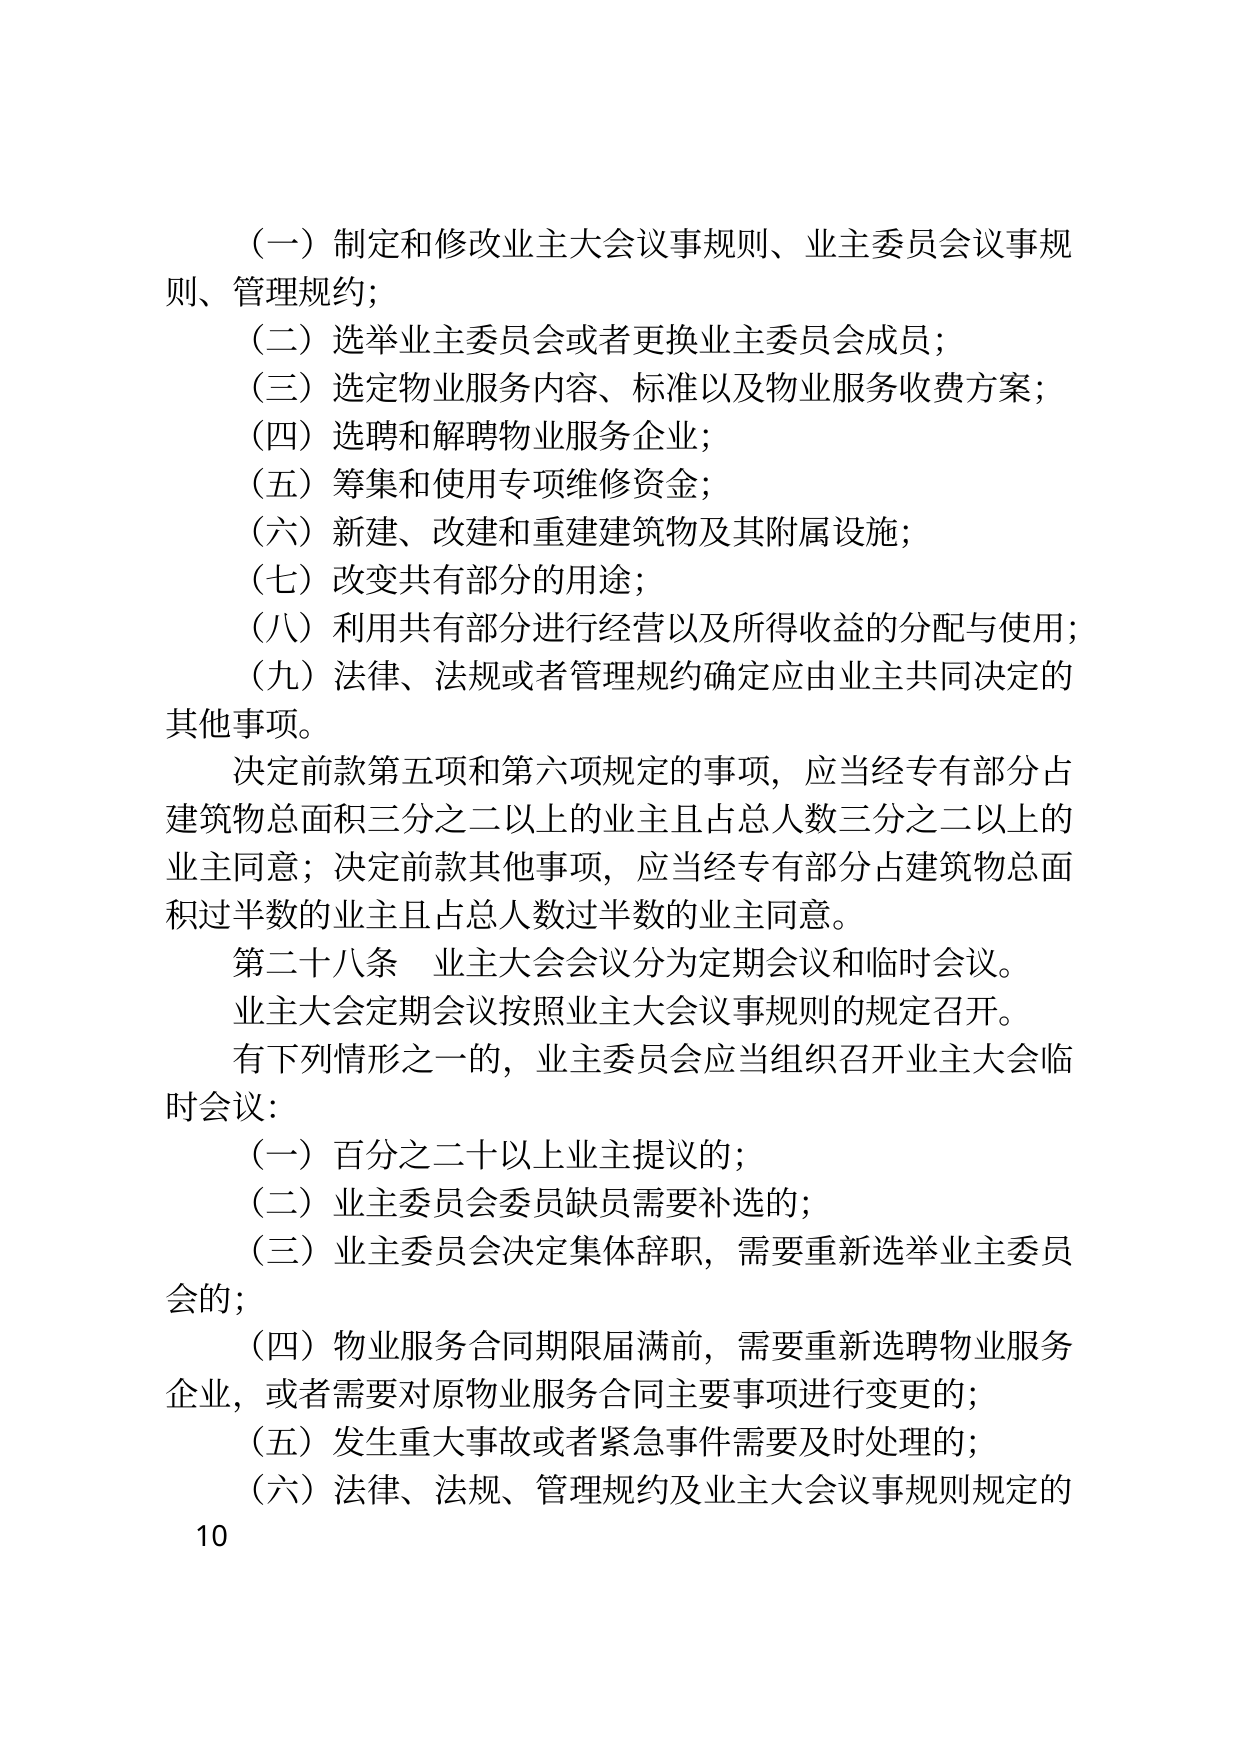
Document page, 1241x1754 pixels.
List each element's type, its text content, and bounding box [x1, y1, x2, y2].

text （四）选聘和解聘物业服务企业； [165, 410, 1075, 458]
text （三）选定物业服务内容、标准以及物业服务收费方案； [165, 362, 1075, 410]
text （四）物业服务合同期限届满前，需要重新选聘物业服务企业，或者需要对原物业服务合同主要事项进行变更的； [165, 1321, 1075, 1416]
text 决定前款第五项和第六项规定的事项，应当经专有部分占建筑物总面积三分之二以上的业主且占总人数三分之二以上的业主同意；决定前款其他事项，应当经专有部分占建筑物总面积过半数的业主且占总人数过半数的业主同意。 [165, 746, 1075, 937]
text （一）百分之二十以上业主提议的； [165, 1129, 1075, 1177]
text （五）筹集和使用专项维修资金； [165, 458, 1075, 506]
text （五）发生重大事故或者紧急事件需要及时处理的； [165, 1416, 1075, 1464]
text （六）新建、改建和重建建筑物及其附属设施； [165, 506, 1075, 554]
text （三）业主委员会决定集体辞职，需要重新选举业主委员会的； [165, 1225, 1075, 1321]
text （一）制定和修改业主大会议事规则、业主委员会议事规则、管理规约； [165, 218, 1075, 314]
text 有下列情形之一的，业主委员会应当组织召开业主大会临时会议： [165, 1033, 1075, 1129]
text 业主大会定期会议按照业主大会议事规则的规定召开。 [165, 985, 1075, 1033]
text （九）法律、法规或者管理规约确定应由业主共同决定的其他事项。 [165, 650, 1075, 746]
text （八）利用共有部分进行经营以及所得收益的分配与使用； [165, 602, 1075, 650]
text （二）业主委员会委员缺员需要补选的； [165, 1177, 1075, 1225]
text 第二十八条 业主大会会议分为定期会议和临时会议。 [165, 937, 1075, 985]
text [165, 1464, 1075, 1512]
text （七）改变共有部分的用途； [165, 554, 1075, 602]
text （二）选举业主委员会或者更换业主委员会成员； [165, 314, 1075, 362]
